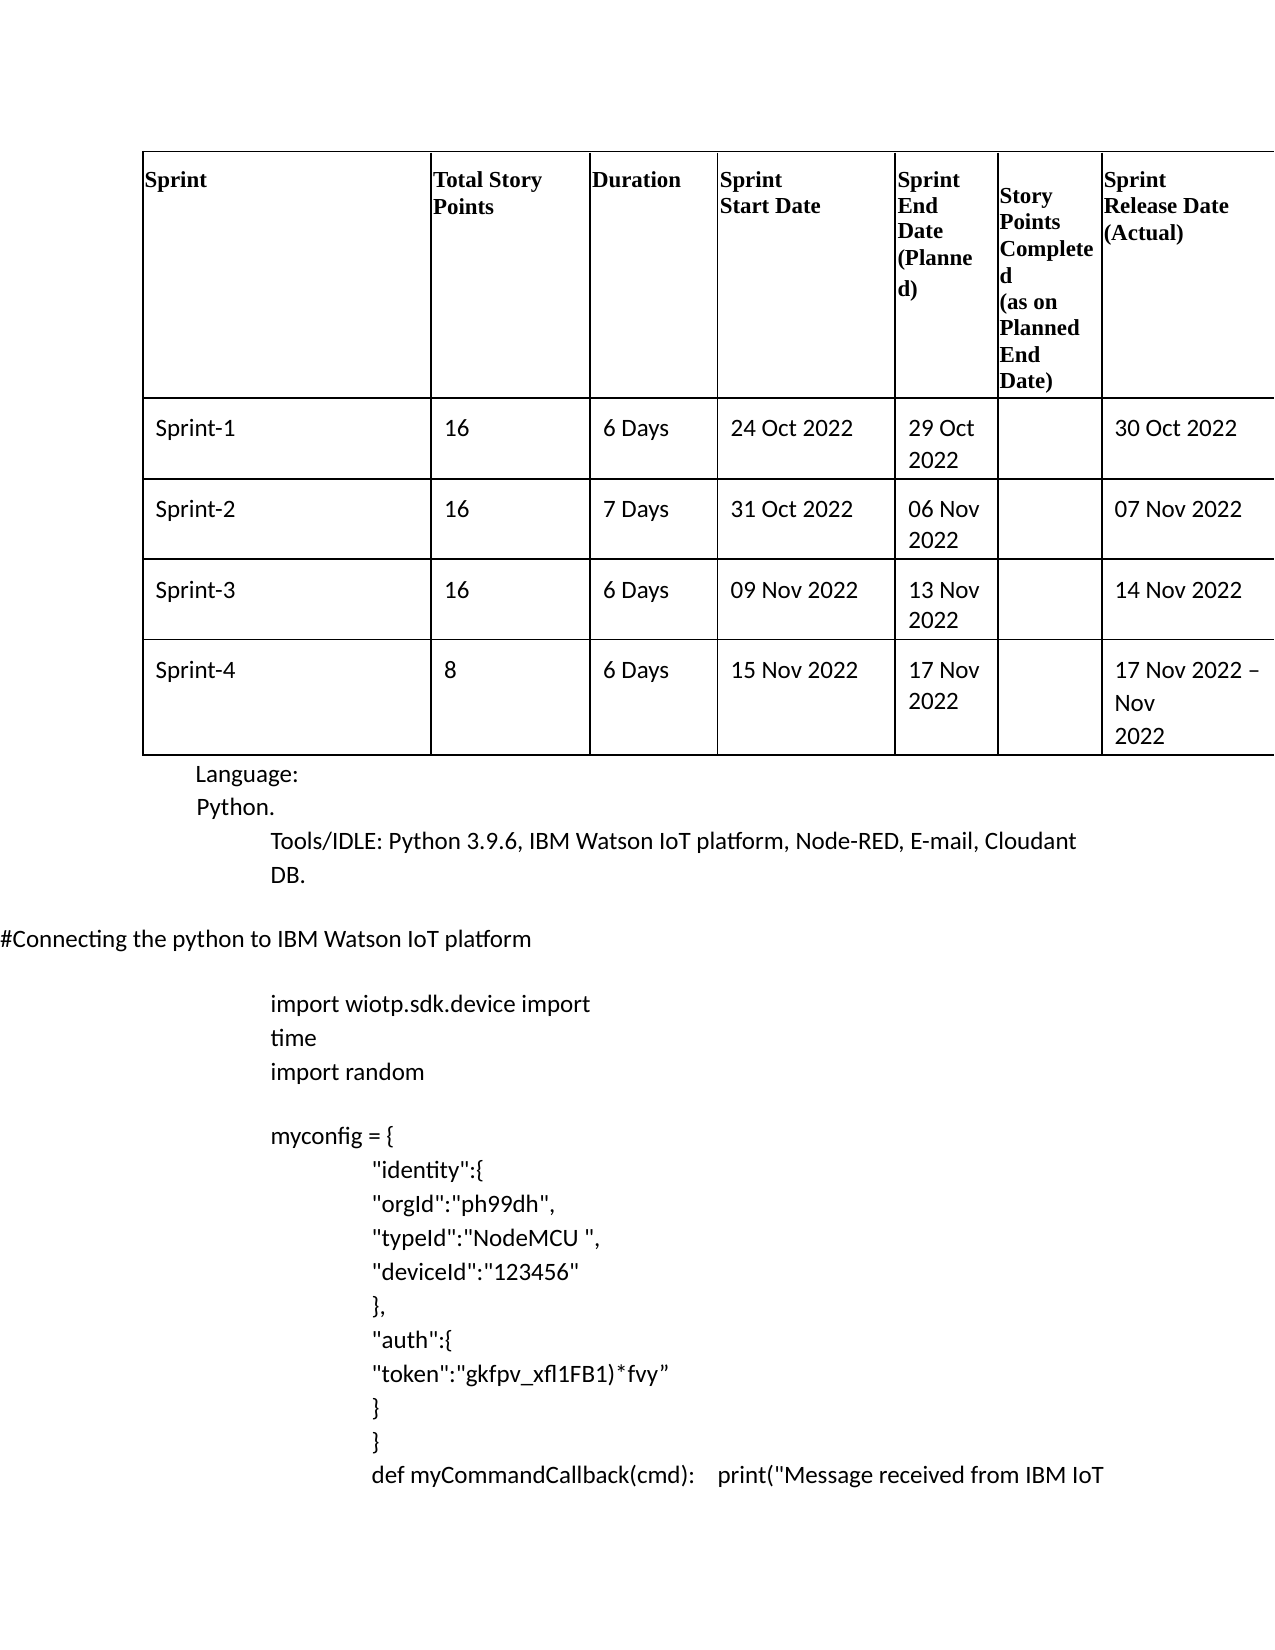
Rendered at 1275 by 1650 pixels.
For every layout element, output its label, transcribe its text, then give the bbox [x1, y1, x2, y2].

table_cell Sprint-3 [144, 560, 430, 638]
text DB. [270, 859, 1164, 889]
table_cell 6 Days [591, 640, 717, 754]
table_header Total Story Points [432, 152, 590, 397]
table_cell [999, 640, 1101, 754]
table_cell 30 Oct 2022 [1103, 399, 1274, 478]
text "orgId":"ph99dh", [366, 1188, 1164, 1219]
table_cell 13 Nov 2022 [896, 560, 997, 638]
table_cell 16 [432, 480, 589, 558]
table_cell 15 Nov 2022 [718, 640, 894, 754]
table_header Story Points Complete d (as on Planned End Date) [999, 152, 1102, 397]
table_cell [999, 480, 1101, 558]
table_header Sprint Start Date [718, 152, 895, 397]
text } [366, 1426, 1164, 1456]
text time [270, 1022, 1164, 1053]
table_cell 06 Nov 2022 [896, 480, 997, 558]
table_cell 6 Days [591, 399, 717, 478]
text "auth":{ [366, 1324, 1164, 1355]
text "deviceId":"123456" [366, 1256, 1164, 1287]
table_cell Sprint-4 [144, 640, 430, 754]
table_cell [999, 399, 1101, 478]
text import random [270, 1056, 1164, 1087]
table_cell 09 Nov 2022 [718, 560, 894, 638]
table_header Sprint Release Date (Actual) [1103, 152, 1274, 397]
text } [366, 1392, 1164, 1422]
text Tools/IDLE: Python 3.9.6, IBM Watson IoT platform, Node-RED, E-mail, Cloudant [270, 825, 1164, 856]
text "typeId":"NodeMCU ", [366, 1222, 1164, 1253]
table_header Sprint End Date (Planne d) [896, 152, 998, 397]
table_cell 6 Days [591, 560, 717, 638]
table_cell Sprint-1 [144, 399, 430, 478]
table_cell 31 Oct 2022 [718, 480, 894, 558]
table_cell 24 Oct 2022 [718, 399, 894, 478]
table_header Sprint [144, 152, 431, 397]
table_cell 14 Nov 2022 [1103, 560, 1274, 638]
text def myCommandCallback(cmd): print("Message received from IBM IoT [366, 1460, 1164, 1490]
text myconfig = { [270, 1120, 1164, 1151]
table_cell 17 Nov 2022 – Nov 2022 [1103, 640, 1274, 754]
text Language: Python. [195, 756, 383, 822]
table_cell 17 Nov 2022 [896, 640, 997, 754]
text "token":"gkfpv_xfl1FB1)*fvy” [366, 1358, 1275, 1389]
text #Connecting the python to IBM Watson IoT platform [0, 924, 1164, 954]
table_cell Sprint-2 [144, 480, 430, 558]
table_cell 29 Oct 2022 [896, 399, 997, 478]
text import wiotp.sdk.device import [270, 988, 1164, 1019]
table_cell 16 [432, 399, 589, 478]
table_cell 16 [432, 560, 589, 638]
table_cell 8 [432, 640, 589, 754]
text }, [366, 1290, 1164, 1321]
text "identity":{ [366, 1154, 1164, 1185]
table_cell 7 Days [591, 480, 717, 558]
table_header Duration [591, 152, 717, 397]
table_cell [999, 560, 1101, 638]
table_cell 07 Nov 2022 [1103, 480, 1274, 558]
